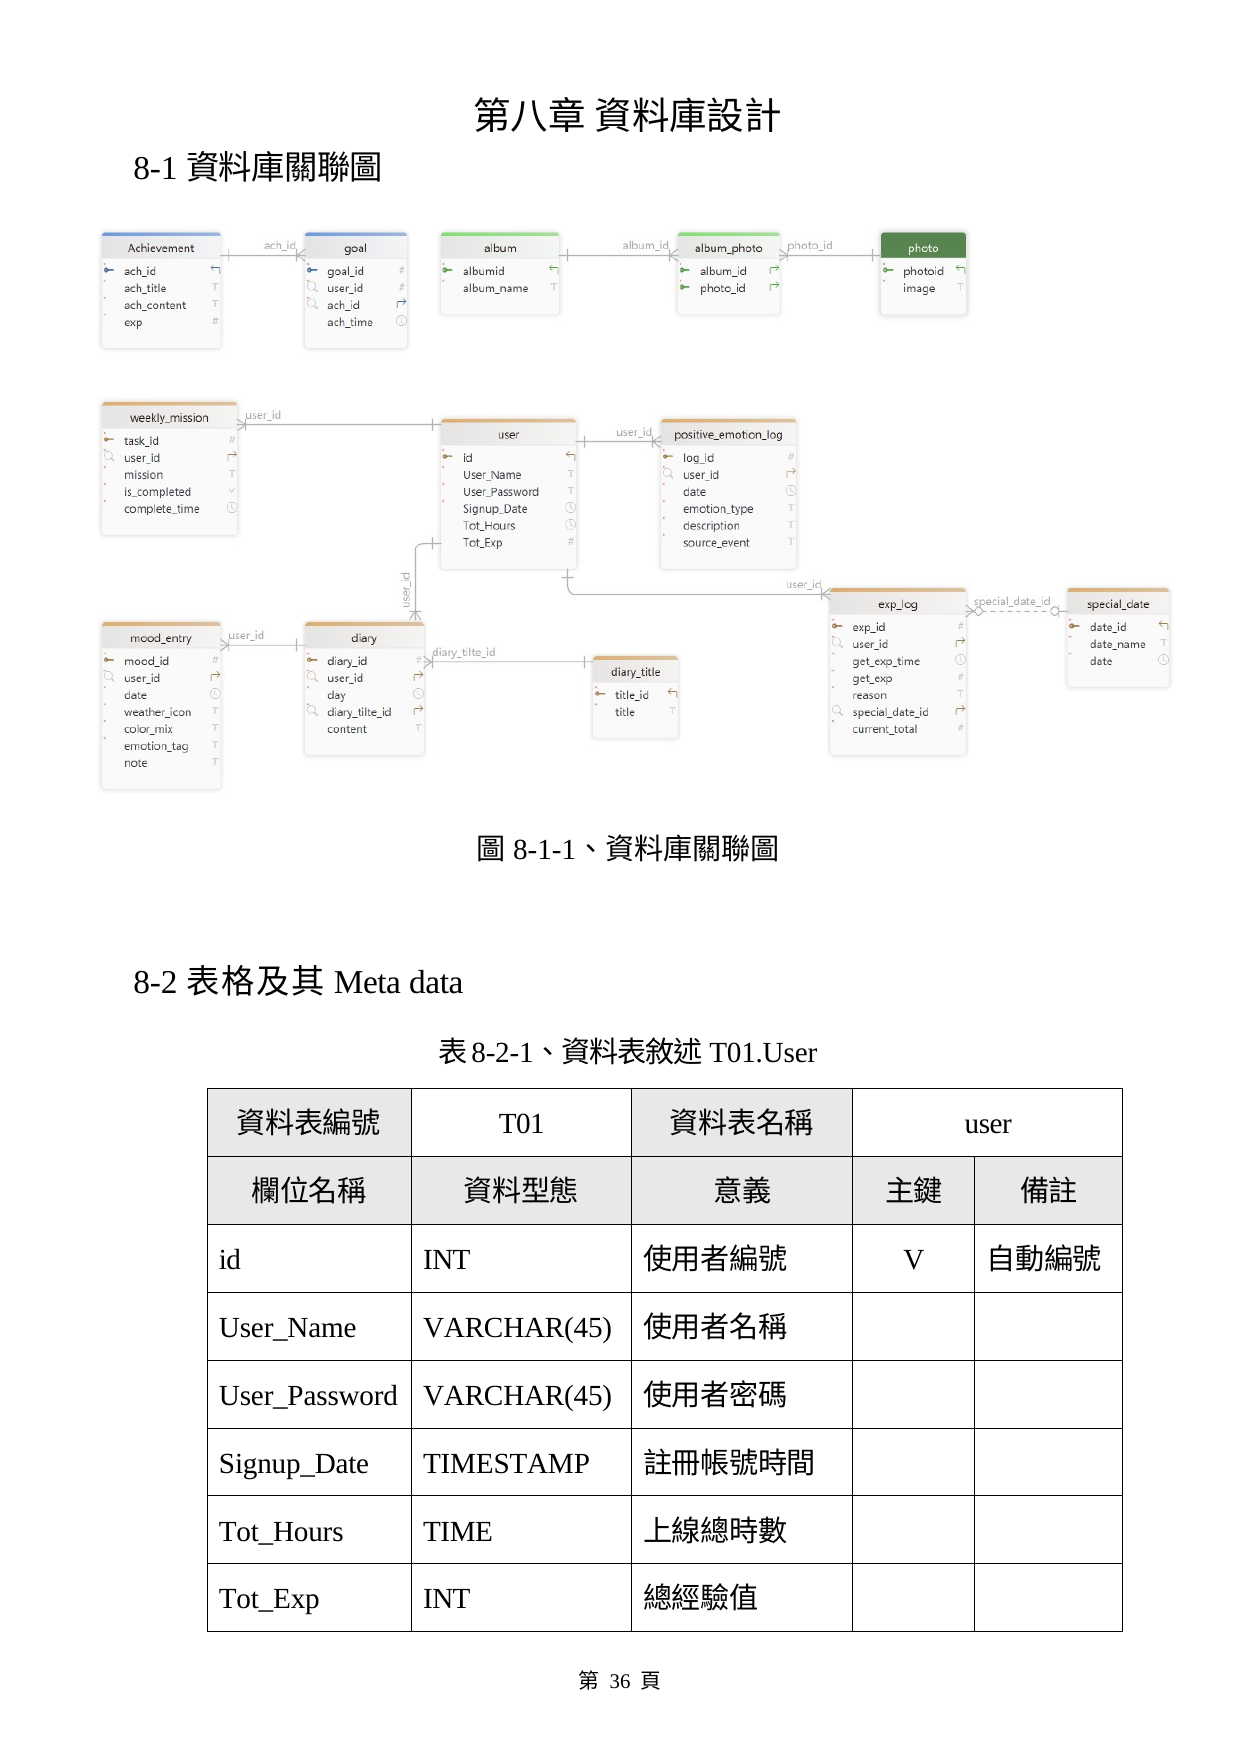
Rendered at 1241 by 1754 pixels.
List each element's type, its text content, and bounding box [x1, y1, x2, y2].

table_header user [853, 1089, 1122, 1156]
table_cell 主鍵 [853, 1157, 974, 1224]
table_cell 總經驗值 [632, 1564, 852, 1631]
table_cell [975, 1429, 1122, 1495]
table_cell [975, 1361, 1122, 1427]
table_cell Tot_Hours [208, 1496, 411, 1563]
table_cell User_Password [208, 1361, 411, 1427]
table_cell 上線總時數 [632, 1496, 852, 1563]
table_cell [853, 1429, 974, 1495]
table_cell 資料型態 [412, 1157, 631, 1224]
table_cell V [853, 1225, 974, 1292]
table_cell [975, 1496, 1122, 1563]
table_cell 使用者密碼 [632, 1361, 852, 1427]
table_cell [853, 1564, 974, 1631]
table_cell VARCHAR(45) [412, 1293, 631, 1359]
table_cell [853, 1293, 974, 1359]
picture [97, 224, 1174, 794]
table_cell [853, 1361, 974, 1427]
table_cell 意義 [632, 1157, 852, 1224]
subtitle 第八章 資料庫設計 [103, 90, 1152, 141]
table_cell 註冊帳號時間 [632, 1429, 852, 1495]
table_cell VARCHAR(45) [412, 1361, 631, 1427]
table_header T01 [412, 1089, 631, 1156]
table_cell INT [412, 1564, 631, 1631]
text 表 8-2-1、資料表敘述 T01.User [104, 1031, 1152, 1071]
table_cell User_Name [208, 1293, 411, 1359]
table_cell Signup_Date [208, 1429, 411, 1495]
subtitle 表格及其Meta data [133, 955, 1152, 1003]
table_cell Tot_Exp [208, 1564, 411, 1631]
table_cell [853, 1496, 974, 1563]
table_cell [975, 1293, 1122, 1359]
table_cell 使用者編號 [632, 1225, 852, 1292]
table_cell 使用者名稱 [632, 1293, 852, 1359]
table_cell TIMESTAMP [412, 1429, 631, 1495]
subtitle 資料庫關聯圖 [133, 141, 1152, 189]
table_header 資料表名稱 [632, 1089, 852, 1156]
table_cell 欄位名稱 [208, 1157, 411, 1224]
table_cell 備註 [975, 1157, 1122, 1224]
table_cell 自動編號 [975, 1225, 1122, 1292]
table_cell [975, 1564, 1122, 1631]
table_cell TIME [412, 1496, 631, 1563]
table_header 資料表編號 [208, 1089, 411, 1156]
table_cell INT [412, 1225, 631, 1292]
table_cell id [208, 1225, 411, 1292]
